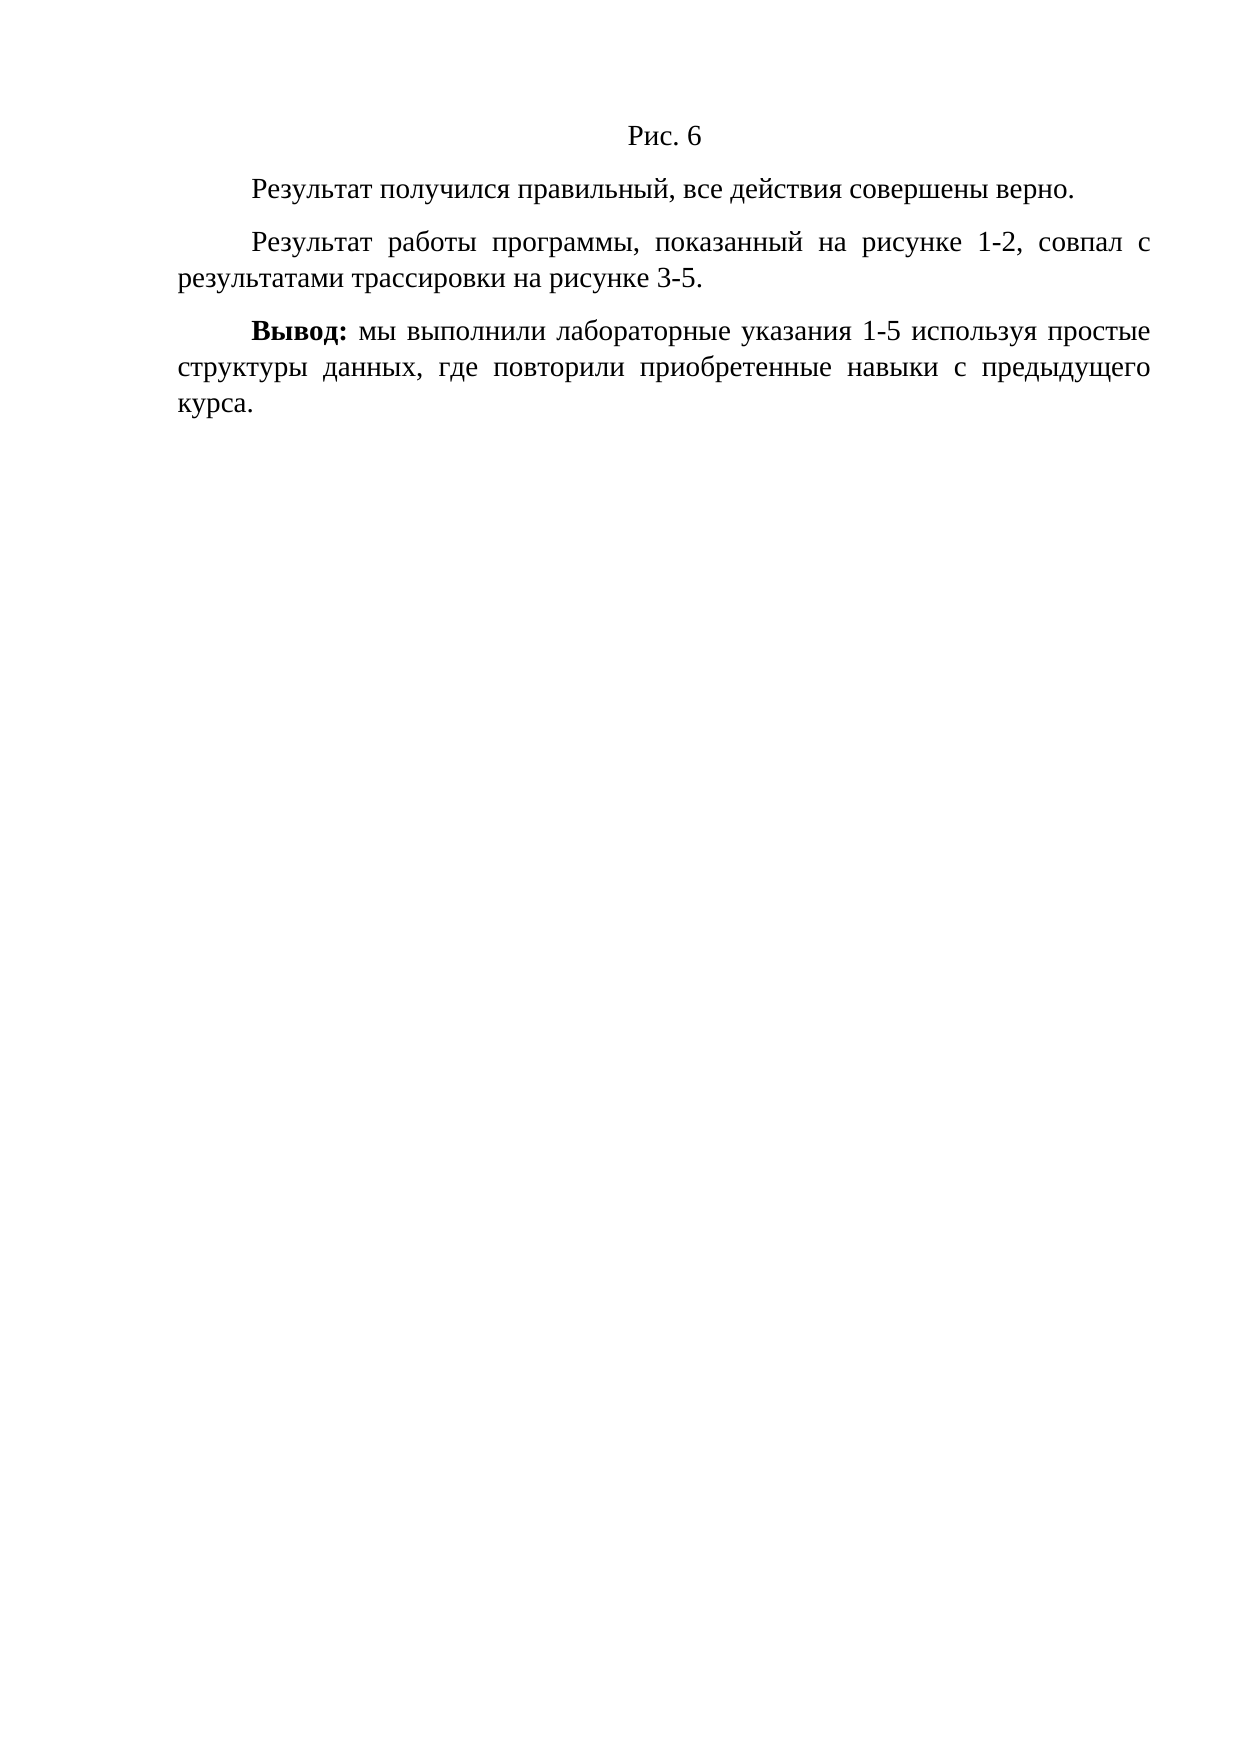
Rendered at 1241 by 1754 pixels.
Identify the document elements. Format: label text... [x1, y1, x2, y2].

text Рис. 6 [177, 118, 1152, 152]
text Результат работы программы, показанный на рисунке 1-2, совпал с результатами трассировки на рисунке 3-5. [177, 224, 1152, 293]
text Результат получился правильный, все действия совершены верно. [177, 171, 1152, 204]
text Вывод: мы выполнили лабораторные указания 1-5 используя простые структуры данных, где повторили приобретенные навыки с предыдущего курса. [177, 313, 1152, 418]
